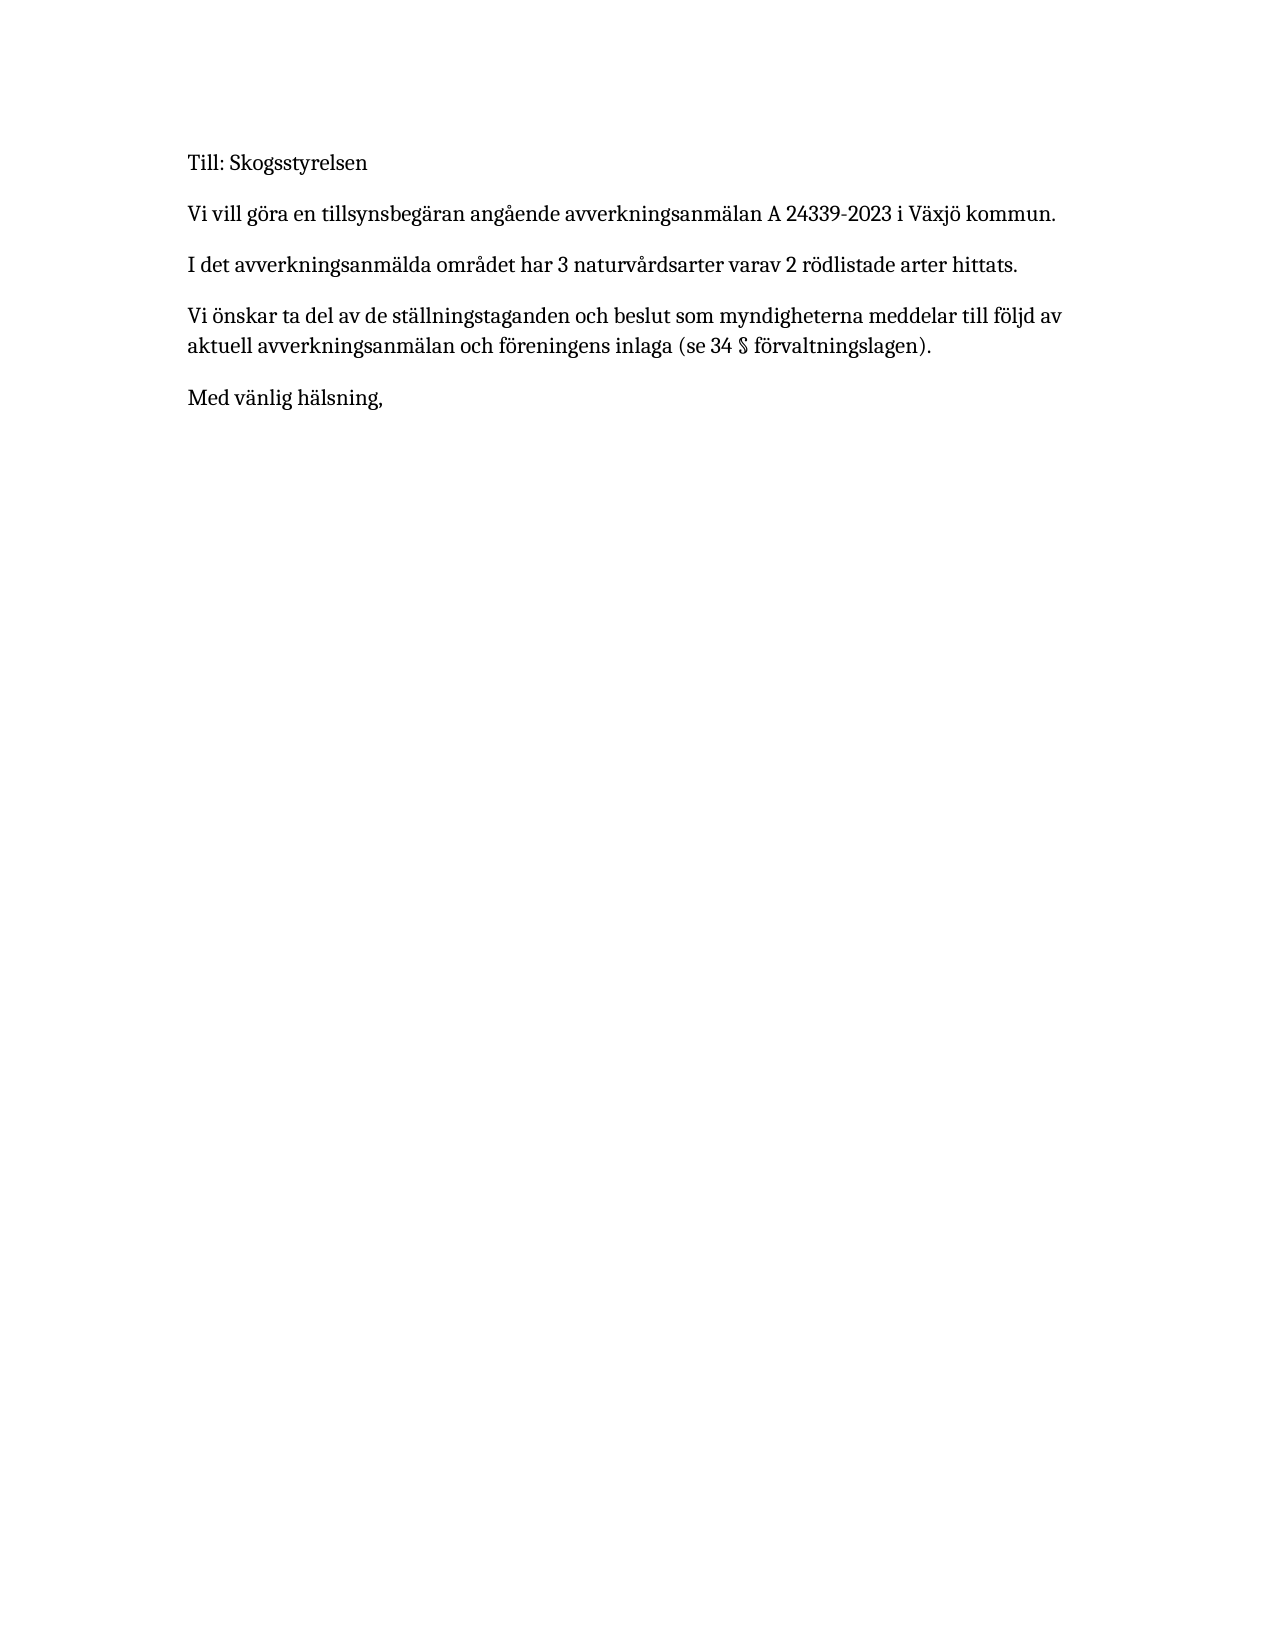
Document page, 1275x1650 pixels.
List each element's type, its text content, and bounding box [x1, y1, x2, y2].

text Vi önskar ta del av de ställningstaganden och beslut som myndigheterna meddelar till följd av aktuell avverkningsanmälan och föreningens inlaga (se 34 § förvaltningslagen). [187, 303, 1087, 360]
text Vi vill göra en tillsynsbegäran angående avverkningsanmälan A 24339-2023 i Växjö kommun. [187, 201, 1087, 227]
text Med vänlig hälsning, [187, 384, 1087, 441]
text I det avverkningsanmälda området har 3 naturvårdsarter varav 2 rödlistade arter hittats. [187, 252, 1087, 278]
text Till: Skogsstyrelsen [187, 150, 1087, 176]
